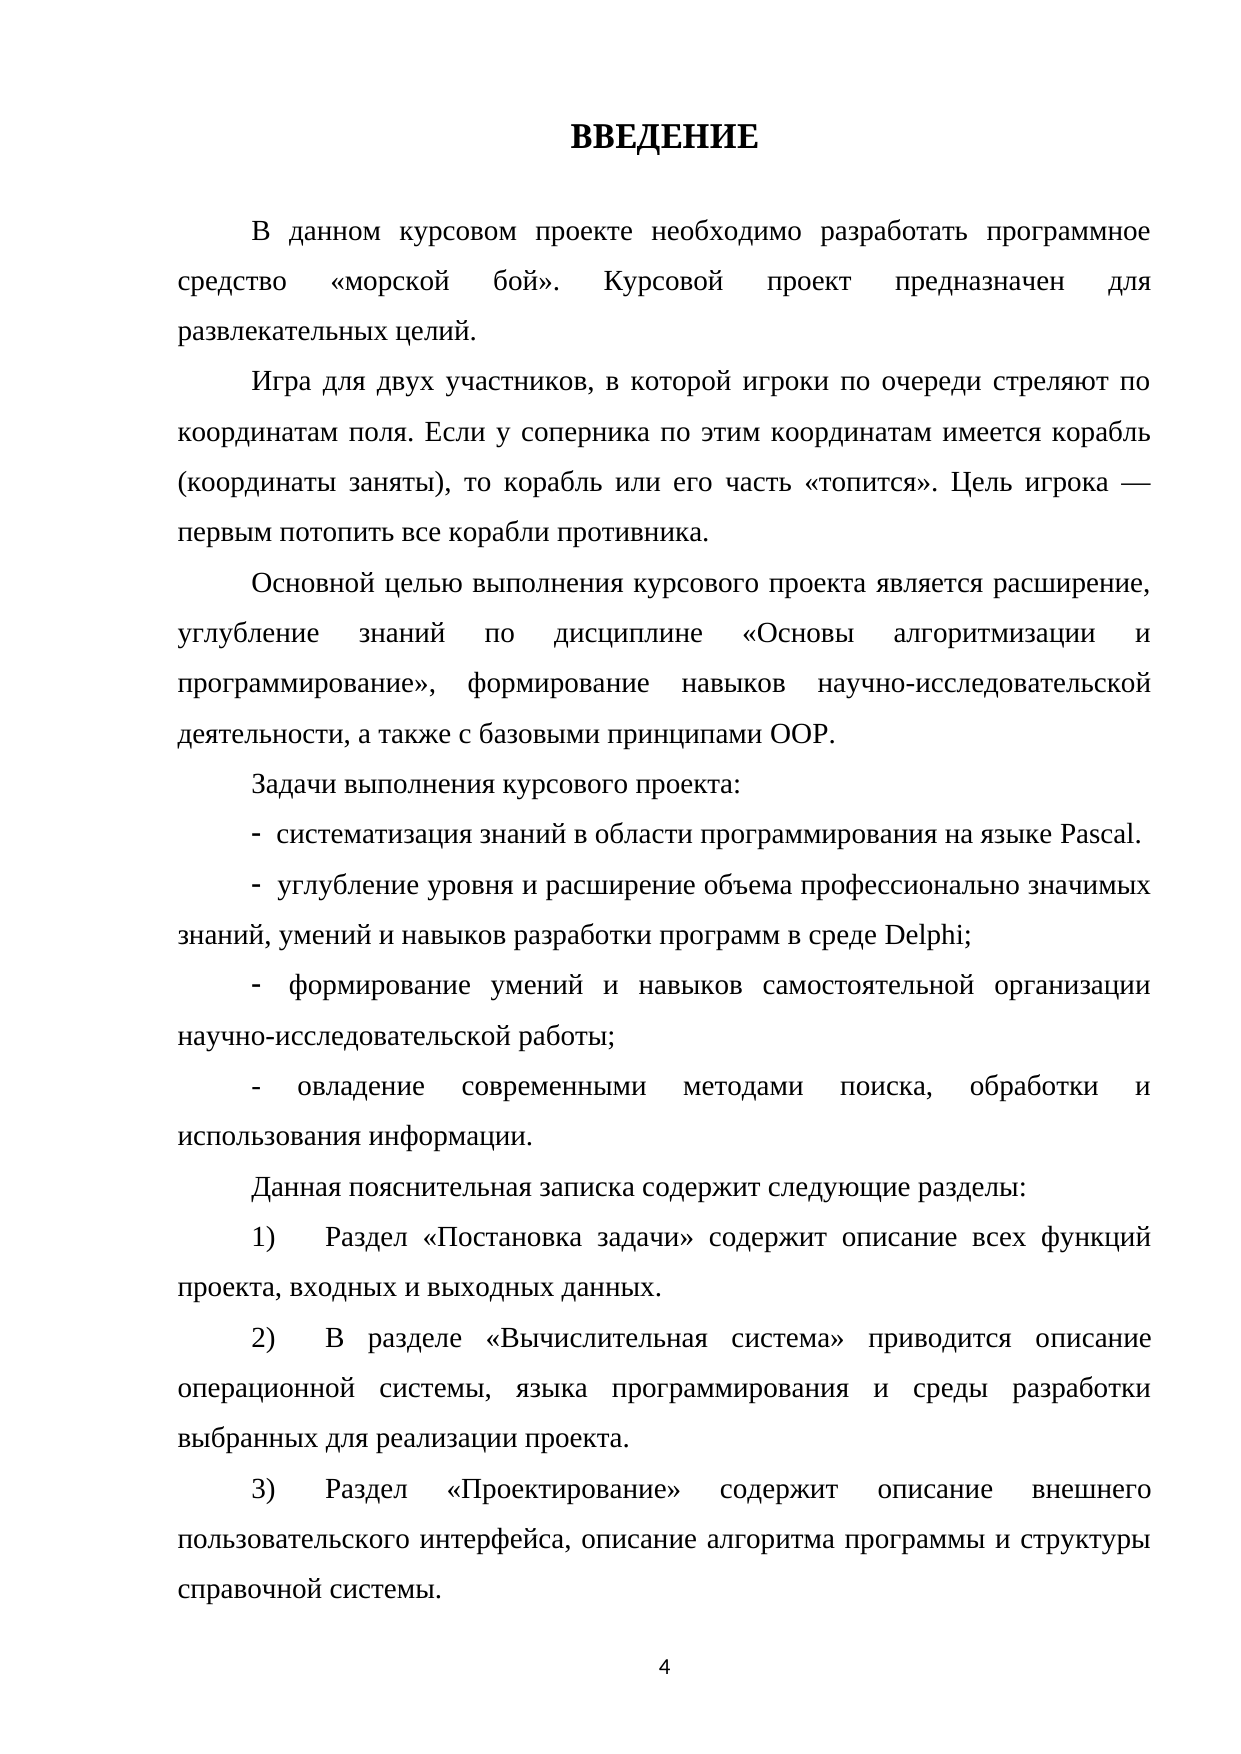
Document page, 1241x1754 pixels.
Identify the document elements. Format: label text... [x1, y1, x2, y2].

list формирование умений и навыков самостоятельной организации научно-исследовательской работы; [177, 967, 1152, 1051]
list В разделе «Вычислительная система» приводится описание операционной системы, языка программирования и среды разработки выбранных для реализации проекта. [177, 1320, 1152, 1454]
text Основной целью выполнения курсового проекта является расширение, углубление знаний по дисциплине «Основы алгоритмизации и программирование», формирование навыков научно-исследовательской деятельности, а также с базовыми принципами OOP. [177, 565, 1152, 749]
text - овладение современными методами поиска, обработки и использования информации. [177, 1068, 1152, 1152]
text В данном курсовом проекте необходимо разработать программное средство «морской бой». Курсовой проект предназначен для развлекательных целий. [177, 213, 1152, 347]
list систематизация знаний в области программирования на языке Pascal. [177, 816, 1152, 850]
text Данная пояснительная записка содержит следующие разделы: [177, 1169, 1152, 1202]
text Задачи выполнения курсового проекта: [177, 766, 1152, 799]
list Раздел «Постановка задачи» содержит описание всех функций проекта, входных и выходных данных. [177, 1219, 1152, 1303]
list Раздел «Проектирование» содержит описание внешнего пользовательского интерфейса, описание алгоритма программы и структуры справочной системы. [177, 1471, 1152, 1605]
text Игра для двух участников, в которой игроки по очереди стреляют по координатам поля. Если у соперника по этим координатам имеется корабль (координаты заняты), то корабль или его часть «топится». Цель игрока — первым потопить все корабли противника. [177, 363, 1152, 548]
list углубление уровня и расширение объема профессионально значимых знаний, умений и навыков разработки программ в среде Delphi; [177, 867, 1152, 951]
title ВВЕДЕНИЕ [177, 118, 1152, 156]
